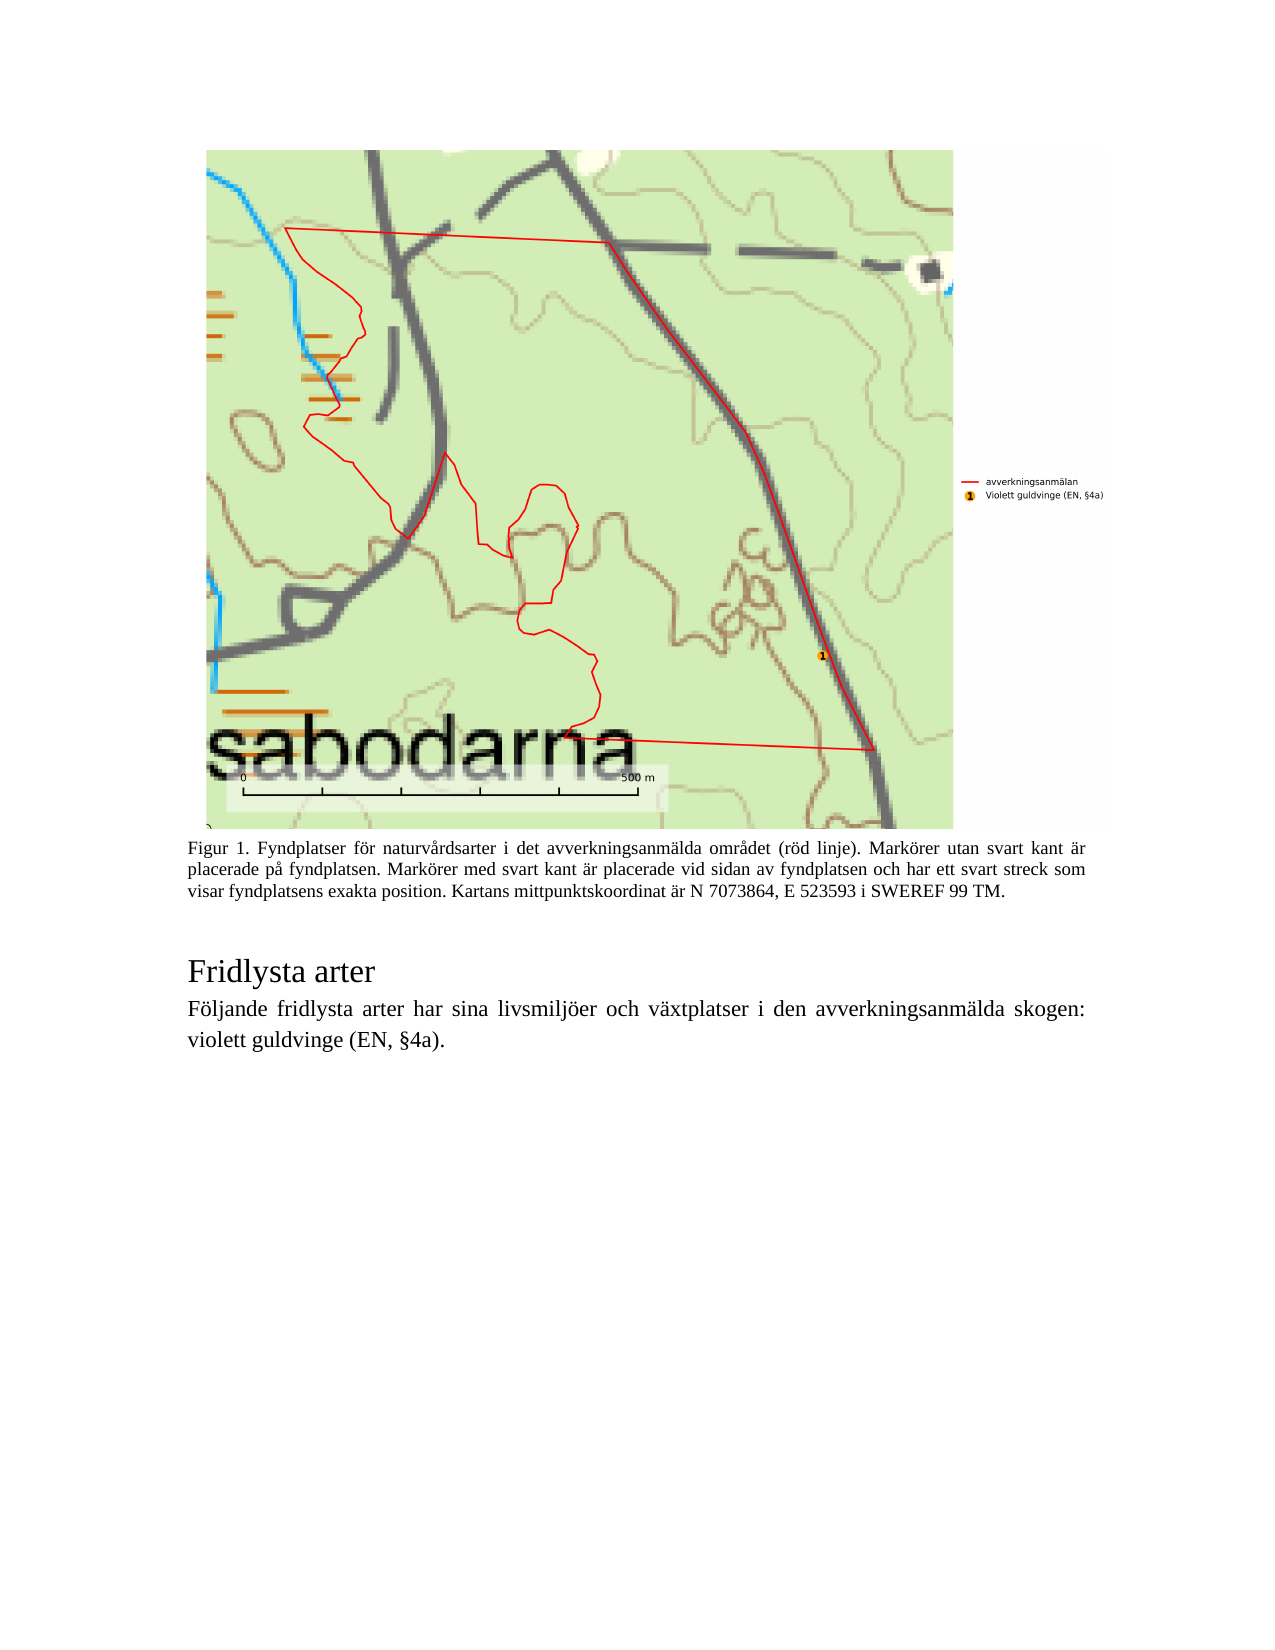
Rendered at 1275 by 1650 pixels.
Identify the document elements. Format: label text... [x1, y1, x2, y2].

text Figur 1. Fyndplatser för naturvårdsarter i det avverkningsanmälda området (röd linje). Markörer utan svart kant är placerade på fyndplatsen. Markörer med svart kant är placerade vid sidan av fyndplatsen och har ett svart streck som visar fyndplatsens exakta position. Kartans mittpunktskoordinat är N 7073864, E 523593 i SWEREF 99 TM. [187, 837, 1087, 901]
text Följande fridlysta arter har sina livsmiljöer och växtplatser i den avverkningsanmälda skogen: violett guldvinge (EN, §4a). [187, 995, 1087, 1052]
subtitle Fridlysta arter [187, 951, 1087, 990]
picture [206, 150, 1107, 829]
